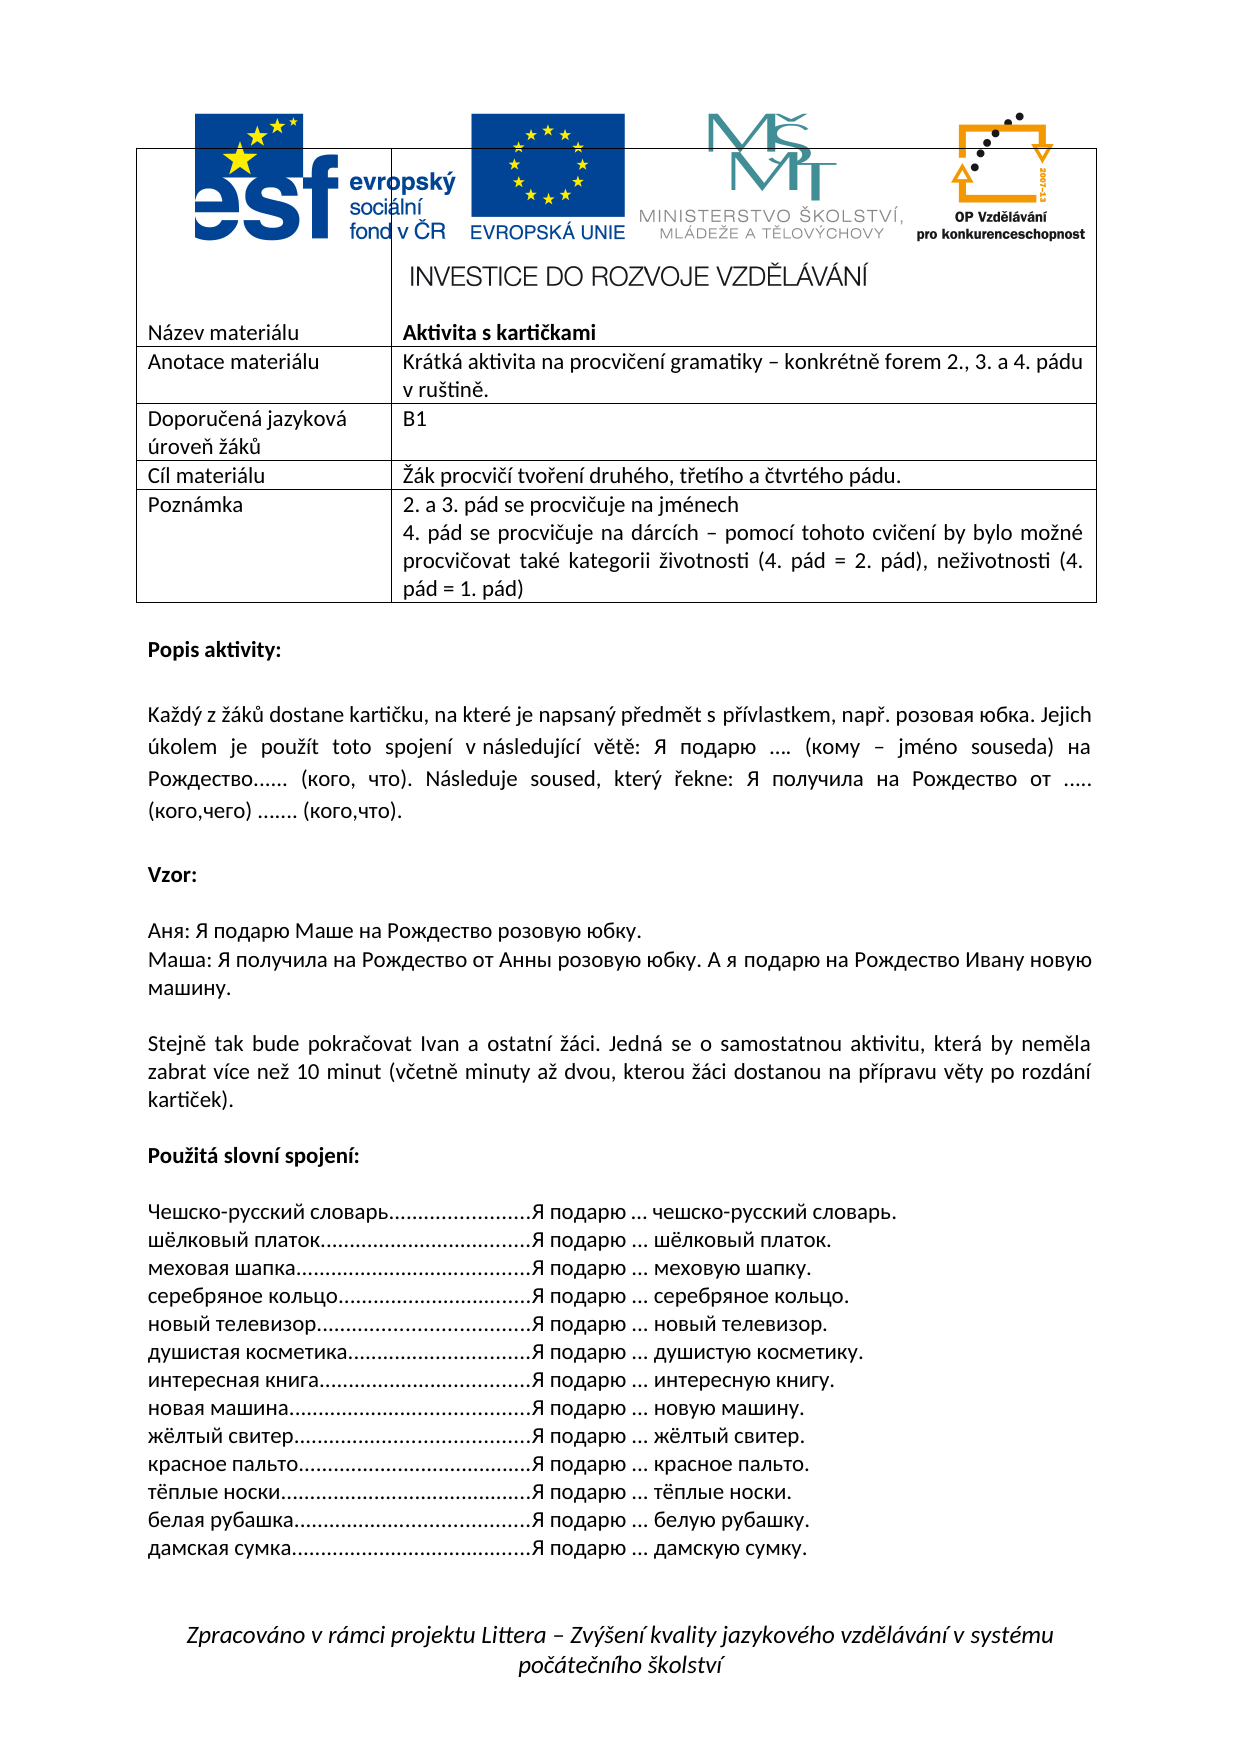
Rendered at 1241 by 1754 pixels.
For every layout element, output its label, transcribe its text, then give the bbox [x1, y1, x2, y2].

table_cell Žák procvičí tvoření druhého, třetího a čtvrtého pádu. [392, 461, 1096, 489]
table_cell B1 [392, 404, 1096, 460]
text тёплые носки Я подарю ... тёплые носки. [148, 1477, 1092, 1505]
table_cell Anotace materiálu [137, 347, 391, 403]
text Každý z žáků dostane kartičku, na které je napsaný předmět s přívlastkem, např. розовая юбка. Jejich úkolem je použít toto spojení v následující větě: Я подарю …. (кому – jméno souseda) на Рождество...... (кого, что). Následuje soused, který řekne: Я получила на Рождество от ..... (кого,чего) ....... (кого,что). [148, 700, 1092, 824]
table_cell 2. a 3. pád se procvičuje na jménech 4. pád se procvičuje na dárcích – pomocí tohoto cvičení by bylo možné procvičovat také kategorii životnosti (4. pád = 2. pád), neživotnosti (4. pád = 1. pád) [392, 490, 1096, 602]
text Stejně tak bude pokračovat Ivan a ostatní žáci. Jedná se o samostatnou aktivitu, která by neměla zabrat více než 10 minut (včetně minuty až dvou, kterou žáci dostanou na přípravu věty po rozdání kartiček). [148, 1029, 1092, 1113]
text душистая косметика Я подарю ... душистую косметику. [148, 1337, 1092, 1365]
text Чешско-русский словарь Я подарю … чешско-русский словарь. [148, 1197, 1092, 1225]
table_cell Cíl materiálu [137, 461, 391, 489]
table_header Název materiálu [137, 149, 391, 346]
text шёлковый платок Я подарю ... шёлковый платок. [148, 1225, 1092, 1253]
text интересная книга Я подарю ... интересную книгу. [148, 1365, 1092, 1393]
table_cell Doporučená jazyková úroveň žáků [137, 404, 391, 460]
text жёлтый свитер Я подарю ... жёлтый свитер. [148, 1421, 1092, 1449]
text Vzor: [148, 861, 1092, 889]
table_cell Poznámka [137, 490, 391, 602]
text новая машина Я подарю ... новую машину. [148, 1393, 1092, 1421]
text Použitá slovní spojení: [148, 1141, 1092, 1169]
text Аня: Я подарю Маше на Рождество розовую юбку. [148, 917, 1092, 945]
table_header Aktivita s kartičkami [392, 149, 1096, 346]
text Маша: Я получила на Рождество от Анны розовую юбку. А я подарю на Рождество Ивану новую машину. [148, 945, 1092, 1001]
text меховая шапка Я подарю ... меховую шапку. [148, 1253, 1092, 1281]
text белая рубашка Я подарю ... белую рубашку. [148, 1505, 1092, 1533]
text Popis aktivity: [148, 635, 1092, 663]
text красное пальто Я подарю ... красное пальто. [148, 1449, 1092, 1477]
text серебряное кольцо Я подарю ... серебряное кольцо. [148, 1281, 1092, 1309]
picture [147, 73, 1146, 318]
table_cell Krátká aktivita na procvičení gramatiky – konkrétně forem 2., 3. a 4. pádu v ruštině. [392, 347, 1096, 403]
text дамская сумка Я подарю ... дамскую сумку. [148, 1533, 1092, 1561]
text новый телевизор Я подарю ... новый телевизор. [148, 1309, 1092, 1337]
